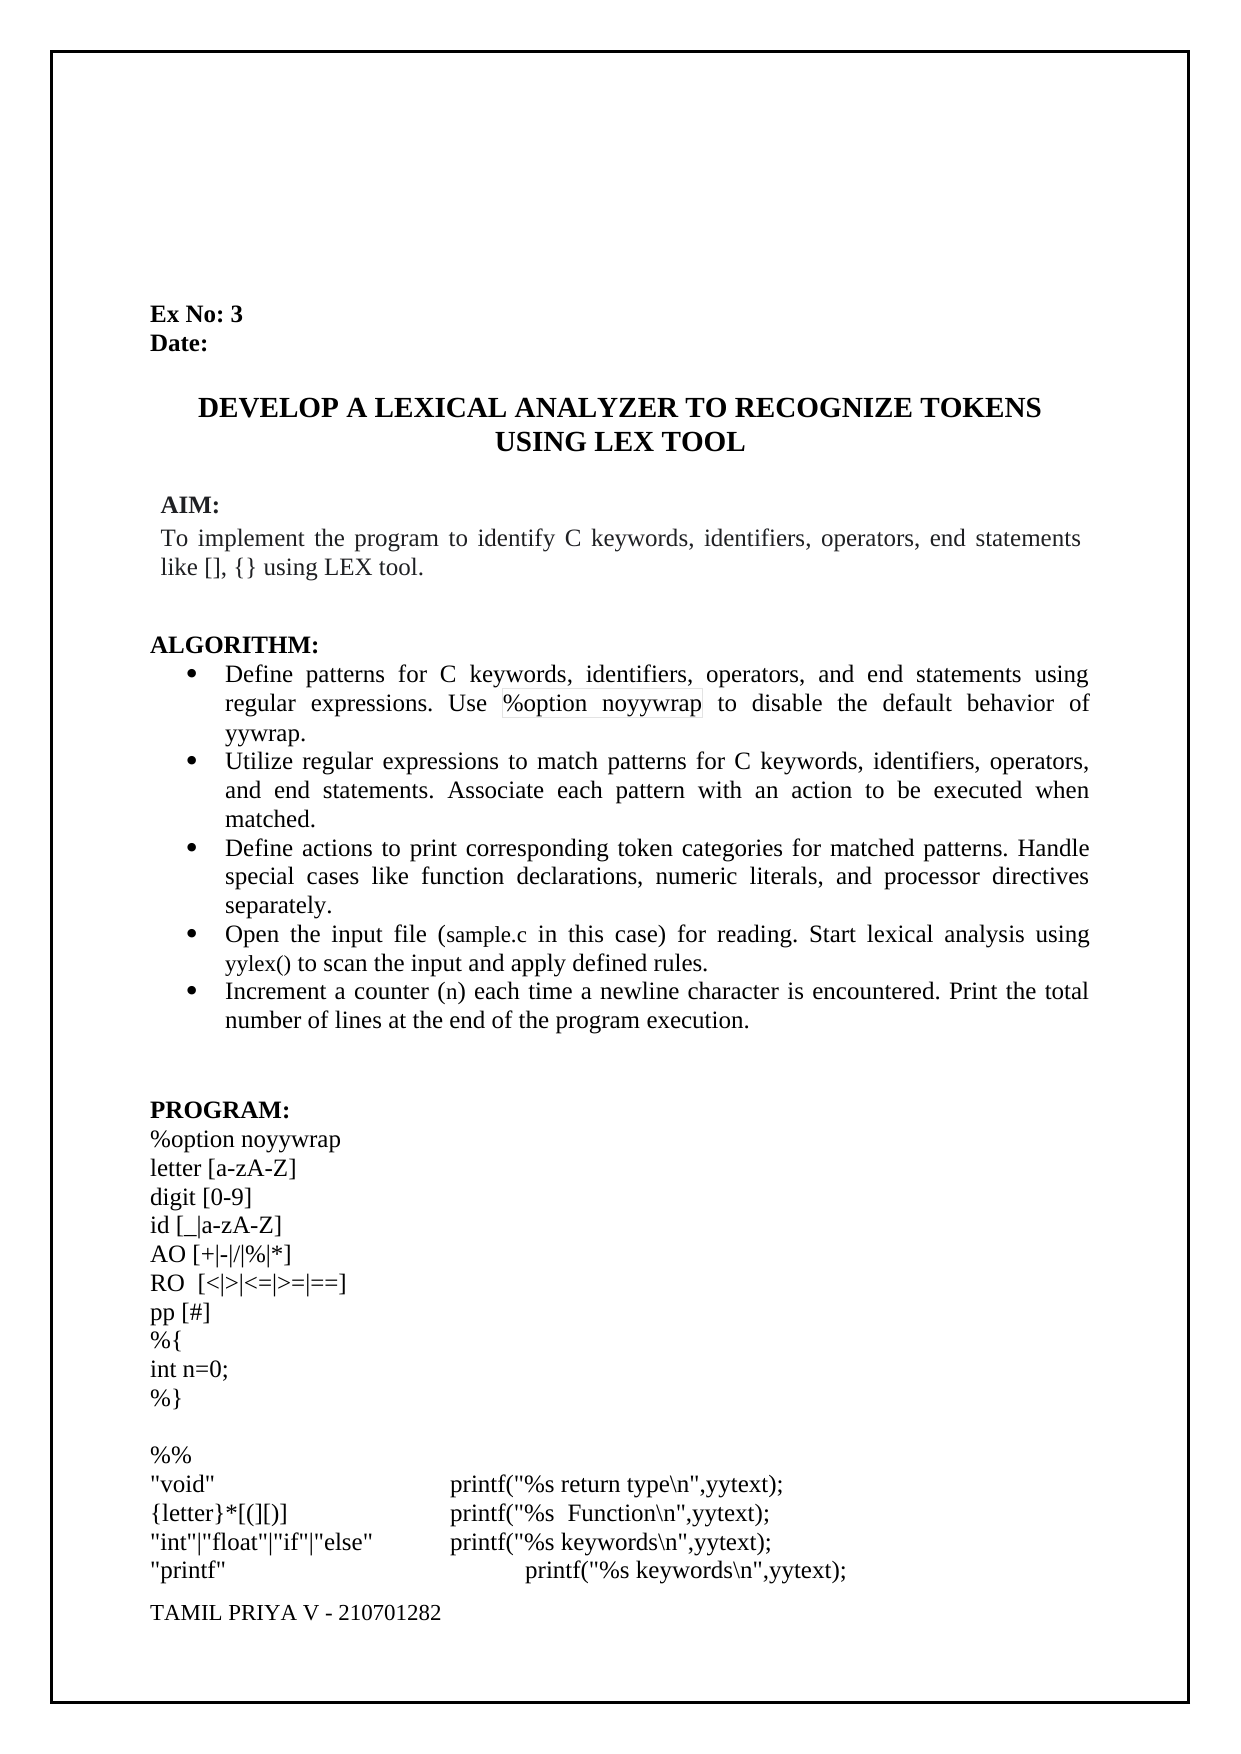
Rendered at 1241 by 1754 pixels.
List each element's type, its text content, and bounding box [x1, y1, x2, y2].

text %} [150, 1383, 1090, 1412]
text AIM: [160, 490, 1090, 519]
text "void" printf("%s return type\n",yytext); [150, 1469, 1090, 1498]
text {letter}*[(][)] printf("%s Function\n",yytext); [150, 1498, 1090, 1527]
text ALGORITHM: [150, 630, 870, 659]
text RO [<|>|<=|>=|==] [150, 1268, 1090, 1297]
text %% [150, 1441, 1090, 1469]
text id [_|a-zA-Z] [150, 1211, 1090, 1239]
subtitle Ex No: 3 [150, 299, 916, 328]
text To implement the program to identify C keywords, identifiers, operators, end statements like [], {} using LEX tool. [160, 523, 1081, 580]
text "printf" printf("%s keywords\n",yytext); [150, 1556, 1090, 1584]
text AO [+|-|/|%|*] [150, 1239, 1090, 1268]
text int n=0; [150, 1354, 1090, 1383]
text %option noyywrap [150, 1124, 1090, 1153]
text DEVELOP A LEXICAL ANALYZER TO RECOGNIZE TOKENS USING LEX TOOL [150, 390, 1090, 457]
text pp [#] [150, 1297, 1090, 1326]
text PROGRAM: [150, 1096, 870, 1124]
text "int"|"float"|"if"|"else" printf("%s keywords\n",yytext); [150, 1527, 1090, 1556]
text digit [0-9] [150, 1182, 1090, 1211]
list Define actions to print corresponding token categories for matched patterns. Handle special cases like function declarations, numeric literals, and processor directives separately. [187, 833, 1090, 919]
text letter [a-zA-Z] [150, 1153, 1090, 1182]
list Increment a counter (n) each time a newline character is encountered. Print the total number of lines at the end of the program execution. [187, 976, 1090, 1034]
list Define patterns for C keywords, identifiers, operators, and end statements using regular expressions. Use %option noyywrap to disable the default behavior of yywrap. [187, 659, 1090, 746]
text %{ [150, 1326, 1090, 1354]
list Open the input file (sample.c in this case) for reading. Start lexical analysis using yylex() to scan the input and apply defined rules. [187, 919, 1090, 976]
list Utilize regular expressions to match patterns for C keywords, identifiers, operators, and end statements. Associate each pattern with an action to be executed when matched. [187, 746, 1090, 833]
subtitle Date: [150, 328, 916, 357]
